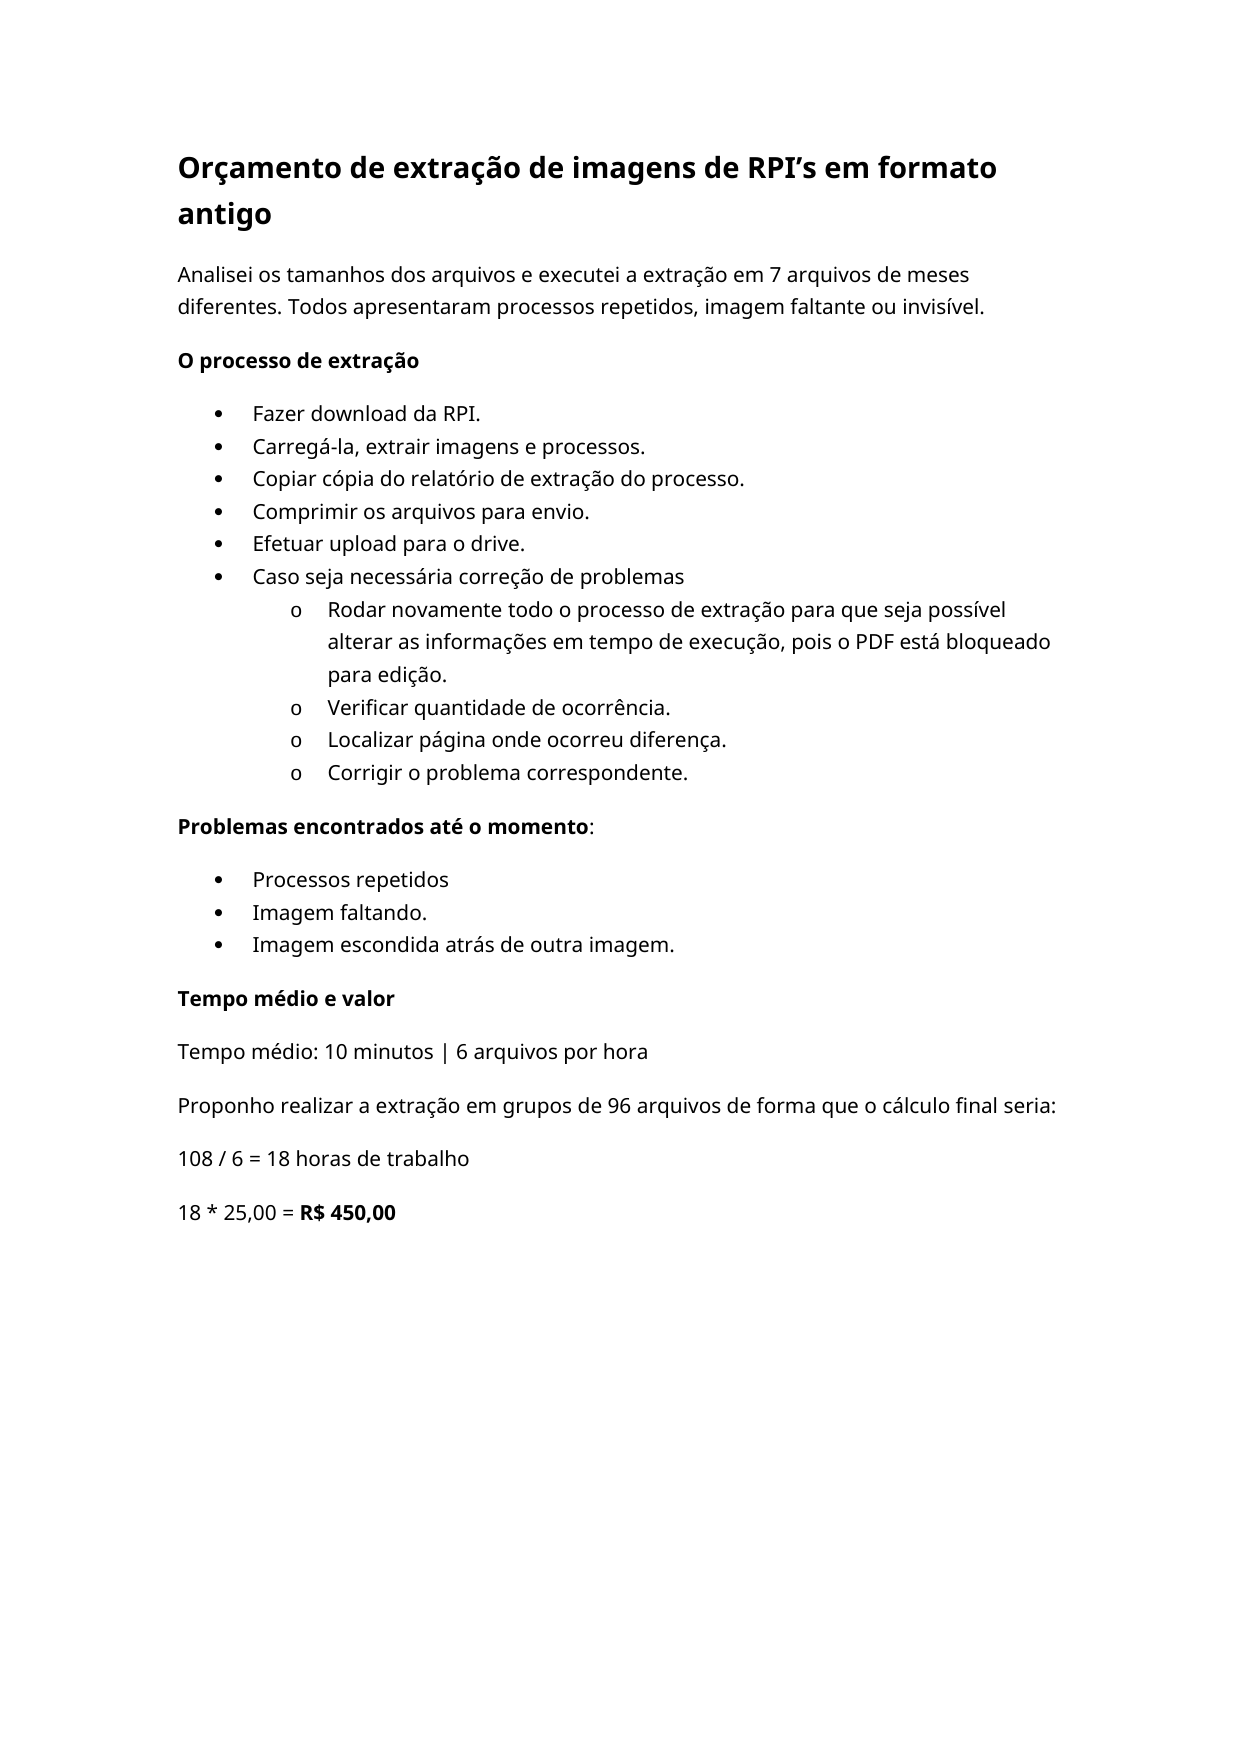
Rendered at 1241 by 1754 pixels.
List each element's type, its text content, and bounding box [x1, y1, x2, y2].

list Imagem faltando. [215, 898, 1063, 926]
list Corrigir o problema correspondente. [290, 758, 1063, 787]
list Carregá-la, extrair imagens e processos. [215, 432, 1063, 460]
text Problemas encontrados até o momento: [177, 812, 1063, 840]
list Rodar novamente todo o processo de extração para que seja possível alterar as informações em tempo de execução, pois o PDF está bloqueado para edição. [290, 595, 1063, 688]
list Fazer download da RPI. [215, 399, 1063, 428]
list Efetuar upload para o drive. [215, 529, 1063, 558]
text Proponho realizar a extração em grupos de 96 arquivos de forma que o cálculo final seria: [177, 1091, 1063, 1119]
list Localizar página onde ocorreu diferença. [290, 726, 1063, 754]
text 18 * 25,00 = R$ 450,00 [177, 1198, 1063, 1226]
list Imagem escondida atrás de outra imagem. [215, 931, 1063, 959]
text Orçamento de extração de imagens de RPI’s em formato antigo [177, 148, 1063, 233]
list Copiar cópia do relatório de extração do processo. [215, 464, 1063, 493]
text Analisei os tamanhos dos arquivos e executei a extração em 7 arquivos de meses diferentes. Todos apresentaram processos repetidos, imagem faltante ou invisível. [177, 260, 1063, 321]
list Caso seja necessária correção de problemas [215, 562, 1063, 591]
text Tempo médio e valor [177, 984, 1063, 1012]
list Comprimir os arquivos para envio. [215, 497, 1063, 525]
text O processo de extração [177, 346, 1063, 374]
text Tempo médio: 10 minutos | 6 arquivos por hora [177, 1037, 1063, 1066]
list Verificar quantidade de ocorrência. [290, 693, 1063, 721]
list Processos repetidos [215, 865, 1063, 894]
text 108 / 6 = 18 horas de trabalho [177, 1144, 1063, 1173]
